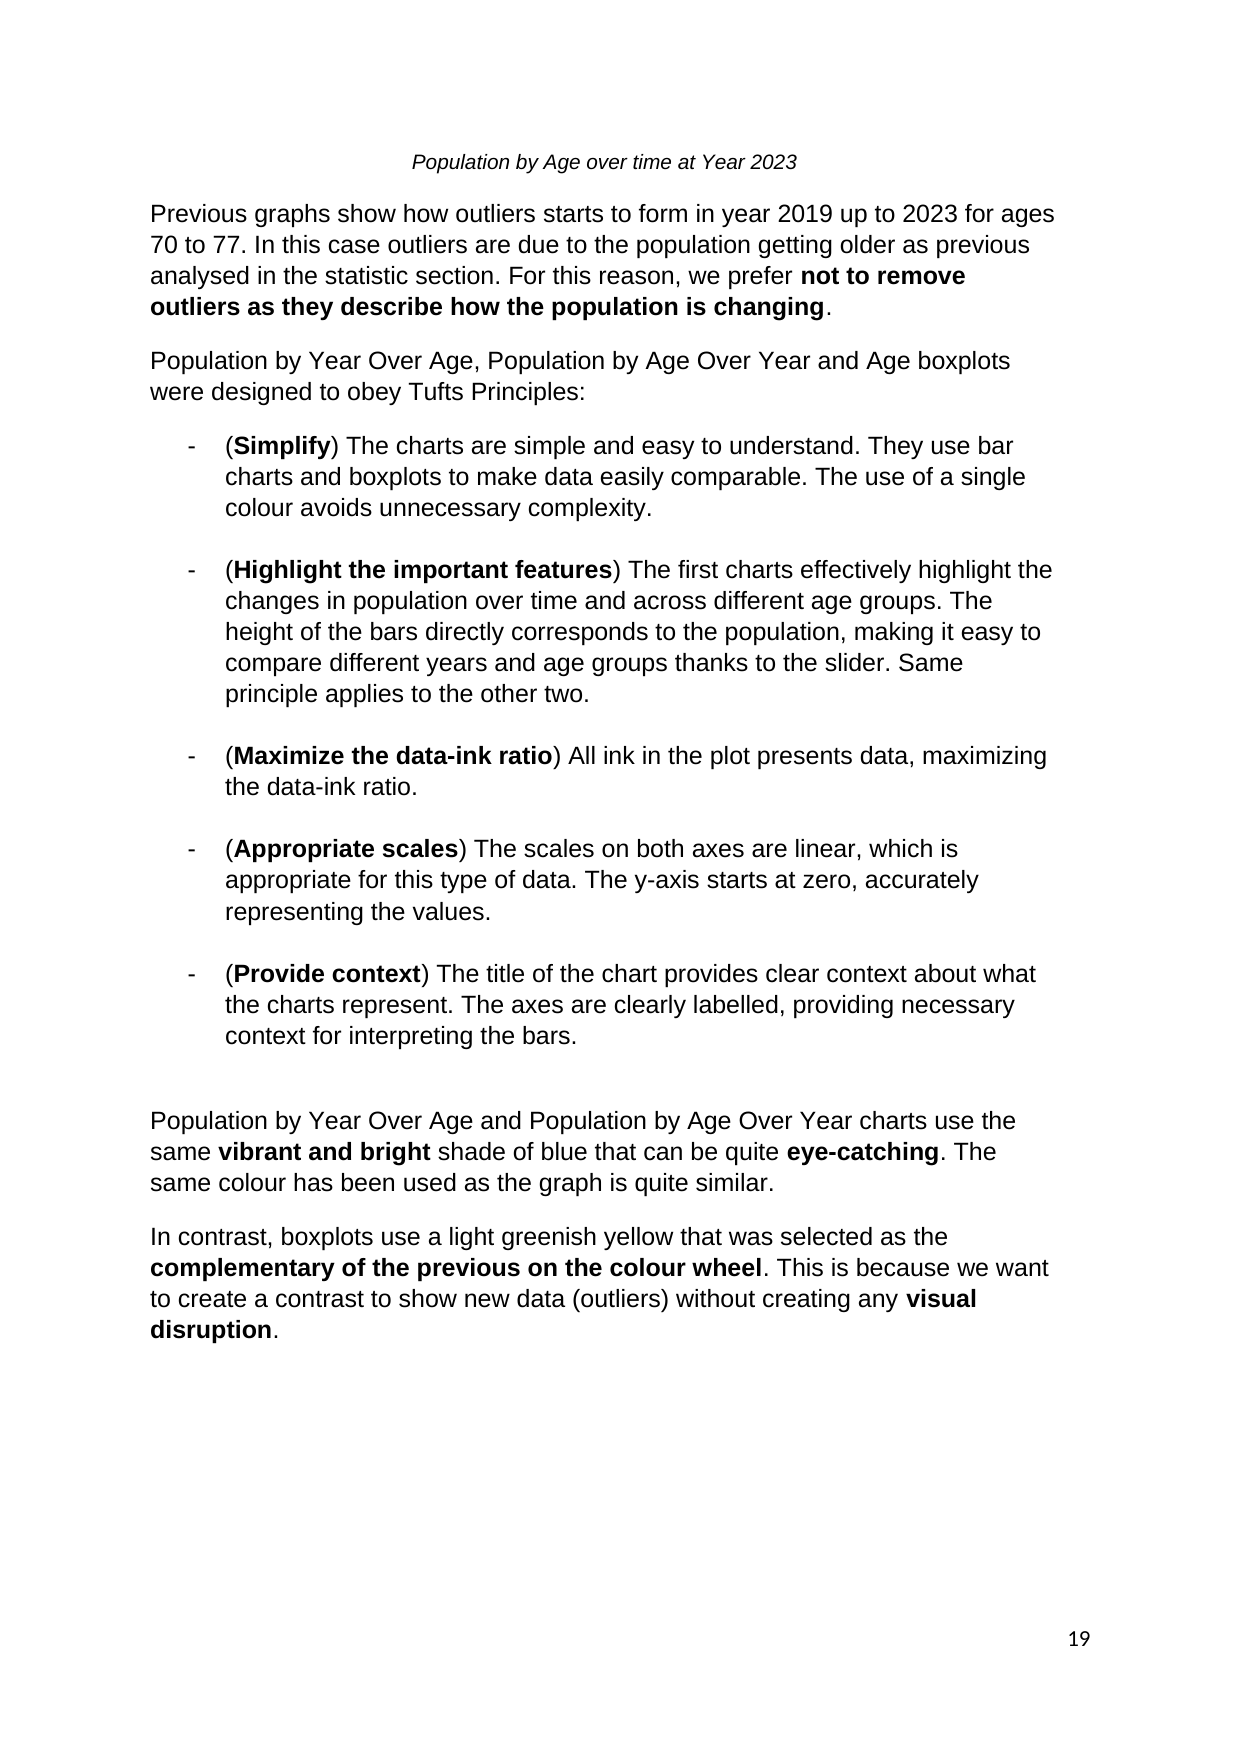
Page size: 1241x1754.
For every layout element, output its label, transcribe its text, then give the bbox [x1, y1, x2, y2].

list (Maximize the data-ink ratio) All ink in the plot presents data, maximizing the data-ink ratio. [187, 741, 1061, 801]
text Population by Year Over Age, Population by Age Over Year and Age boxplots were designed to obey Tufts Principles: [150, 346, 1061, 406]
text Population by Year Over Age and Population by Age Over Year charts use the same vibrant and bright shade of blue that can be quite eye-catching. The same colour has been used as the graph is quite similar. [150, 1106, 1061, 1196]
text In contrast, boxplots use a light greenish yellow that was selected as the complementary of the previous on the colour wheel. This is because we want to create a contrast to show new data (outliers) without creating any visual disruption. [150, 1222, 1061, 1343]
list (Provide context) The title of the chart provides clear context about what the charts represent. The axes are clearly labelled, providing necessary context for interpreting the bars. [187, 958, 1061, 1049]
text Population by Age over time at Year 2023 [150, 150, 1061, 174]
list (Appropriate scales) The scales on both axes are linear, which is appropriate for this type of data. The y-axis starts at zero, accurately representing the values. [187, 834, 1061, 925]
text Previous graphs show how outliers starts to form in year 2019 up to 2023 for ages 70 to 77. In this case outliers are due to the population getting older as previous analysed in the statistic section. For this reason, we prefer not to remove outliers as they describe how the population is changing. [150, 199, 1061, 321]
list (Highlight the important features) The first charts effectively highlight the changes in population over time and across different age groups. The height of the bars directly corresponds to the population, making it easy to compare different years and age groups thanks to the slider. Same principle applies to the other two. [187, 555, 1061, 708]
list (Simplify) The charts are simple and easy to understand. They use bar charts and boxplots to make data easily comparable. The use of a single colour avoids unnecessary complexity. [187, 431, 1061, 522]
